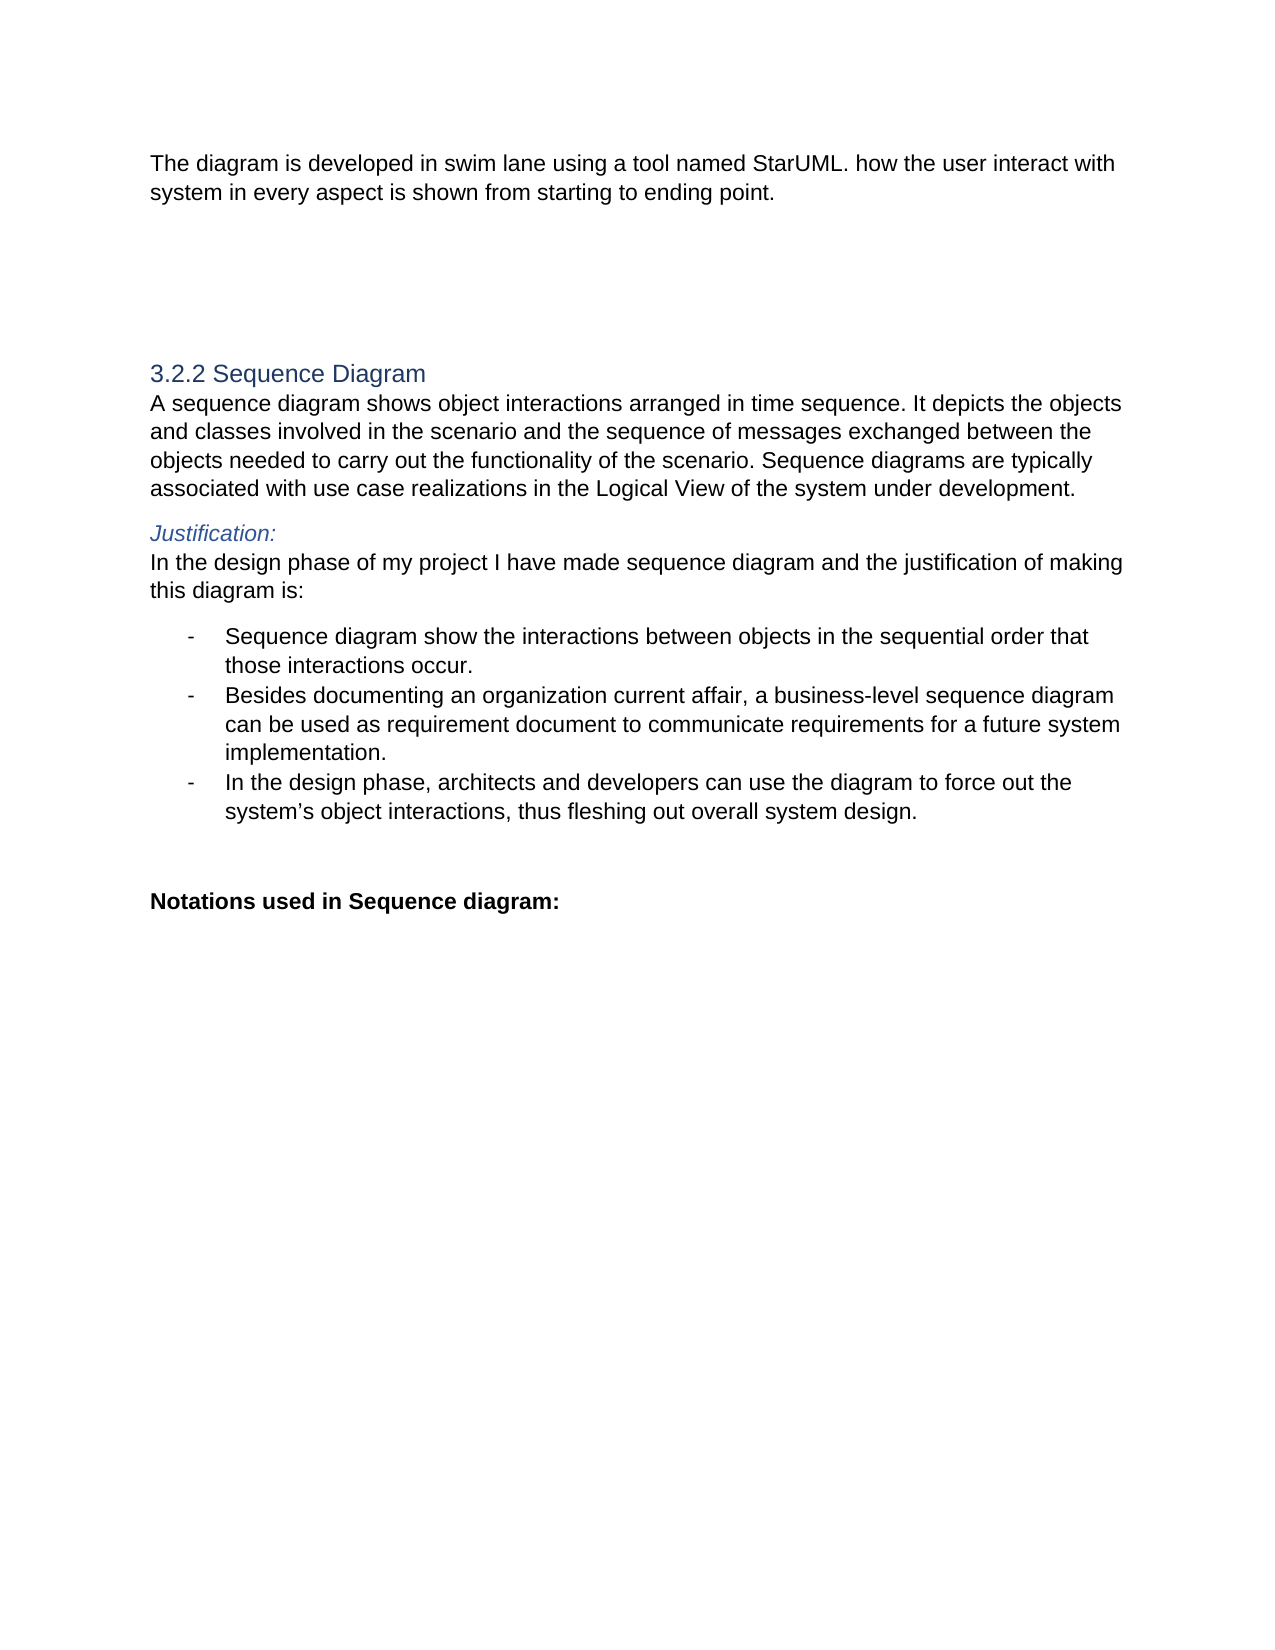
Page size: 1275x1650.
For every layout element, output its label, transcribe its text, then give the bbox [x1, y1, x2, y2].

list In the design phase, architects and developers can use the diagram to force out the system’s object interactions, thus fleshing out overall system design. [187, 768, 1125, 824]
text Notations used in Sequence diagram: [150, 888, 1125, 914]
subtitle 3.2.2 Sequence Diagram [150, 359, 1125, 388]
list Besides documenting an organization current affair, a business-level sequence diagram can be used as requirement document to communicate requirements for a future system implementation. [187, 681, 1125, 766]
text In the design phase of my project I have made sequence diagram and the justification of making this diagram is: [150, 549, 1125, 603]
text The diagram is developed in swim lane using a tool named StarUML. how the user interact with system in every aspect is shown from starting to ending point. [150, 150, 1125, 205]
subtitle Justification: [150, 520, 1125, 547]
list Sequence diagram show the interactions between objects in the sequential order that those interactions occur. [187, 622, 1125, 679]
text A sequence diagram shows object interactions arranged in time sequence. It depicts the objects and classes involved in the scenario and the sequence of messages exchanged between the objects needed to carry out the functionality of the scenario. Sequence diagrams are typically associated with use case realizations in the Logical View of the system under development. [150, 390, 1125, 502]
